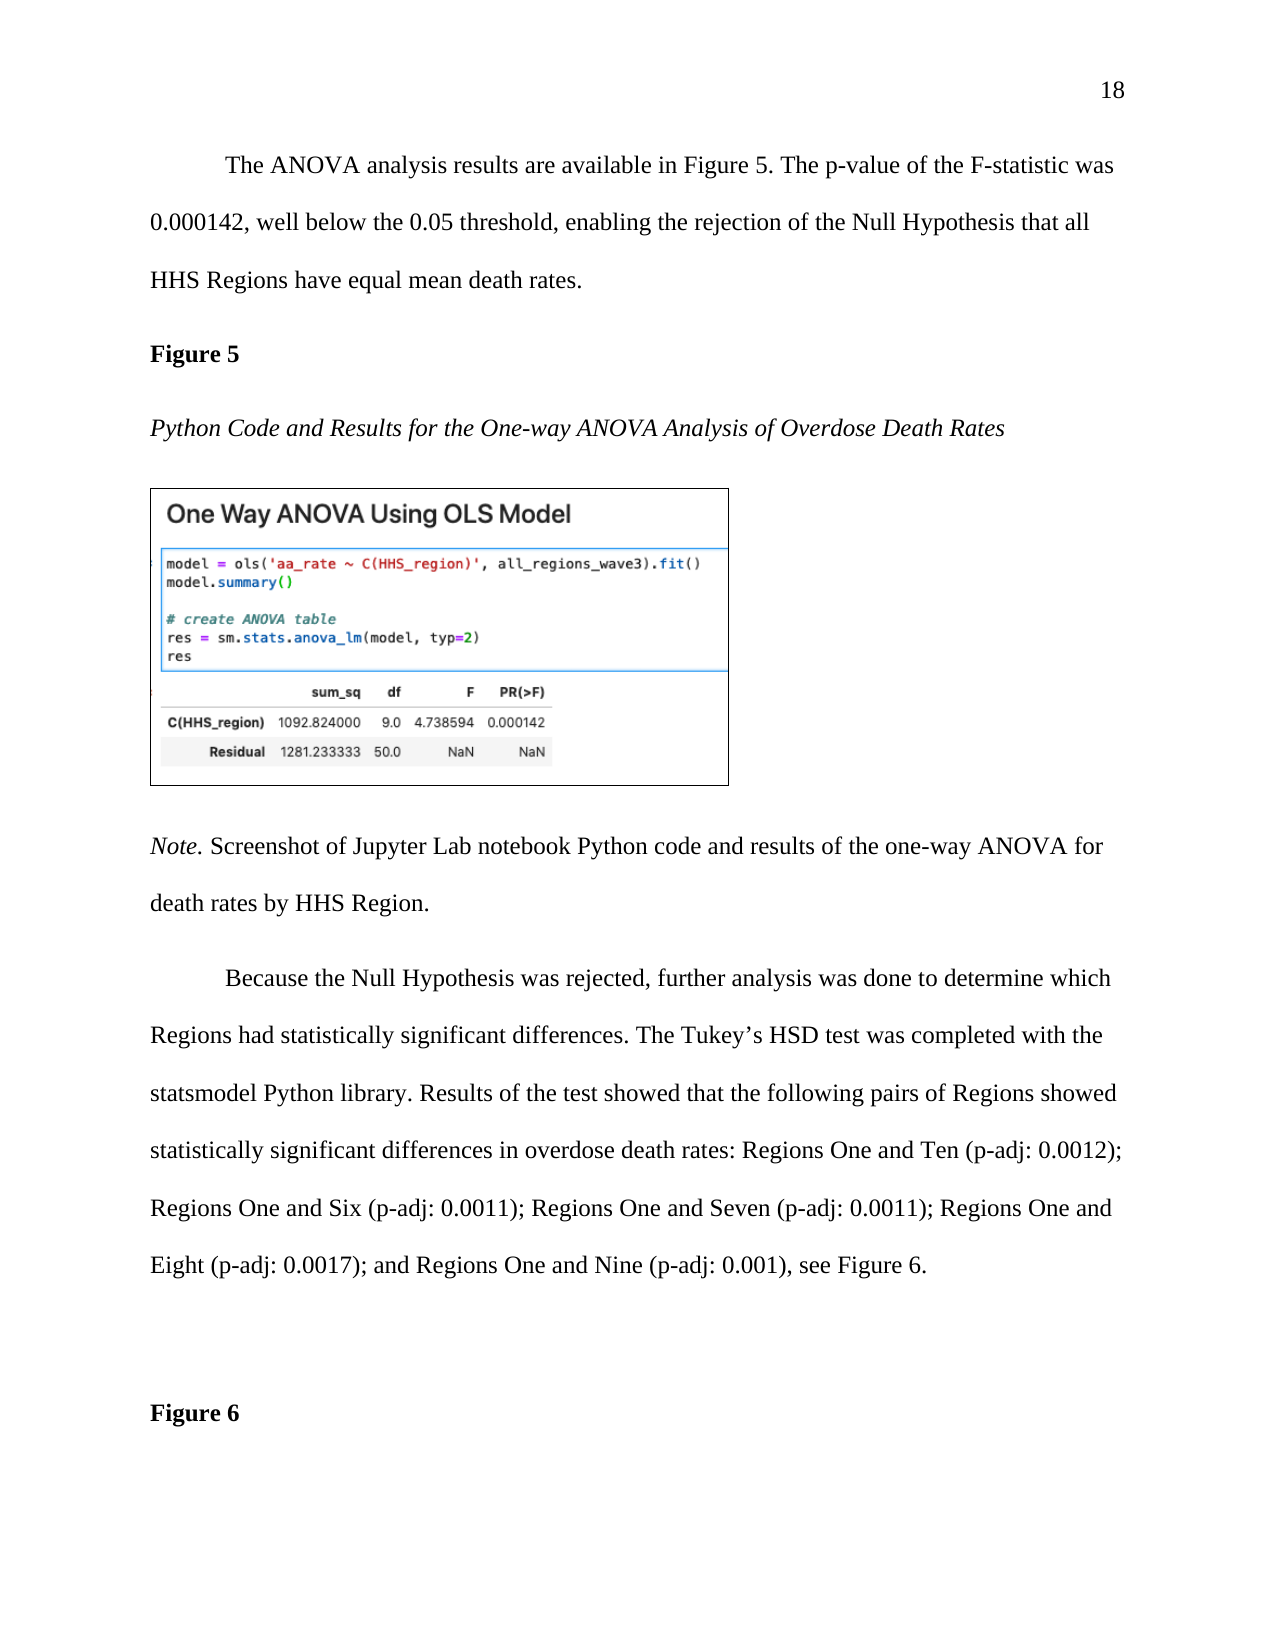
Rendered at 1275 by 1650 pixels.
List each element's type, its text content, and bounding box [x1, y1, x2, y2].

text The ANOVA analysis results are available in Figure 5. The p-value of the F-statistic was 0.000142, well below the 0.05 threshold, enabling the rejection of the Null Hypothesis that all HHS Regions have equal mean death rates. [150, 150, 1125, 294]
picture [151, 489, 728, 785]
text Because the Null Hypothesis was rejected, further analysis was done to determine which Regions had statistically significant differences. The Tukey’s HSD test was completed with the statsmodel Python library. Results of the test showed that the following pairs of Regions showed statistically significant differences in overdose death rates: Regions One and Ten (p-adj: 0.0012); Regions One and Six (p-adj: 0.0011); Regions One and Seven (p-adj: 0.0011); Regions One and Eight (p-adj: 0.0017); and Regions One and Nine (p-adj: 0.001), see Figure 6. [150, 963, 1125, 1279]
text Figure 5 [150, 339, 1125, 368]
text Note. Screenshot of Jupyter Lab notebook Python code and results of the one-way ANOVA for death rates by HHS Region. [150, 831, 1125, 917]
text Figure 6 [150, 1398, 1125, 1427]
text Python Code and Results for the One-way ANOVA Analysis of Overdose Death Rates [150, 413, 1125, 442]
